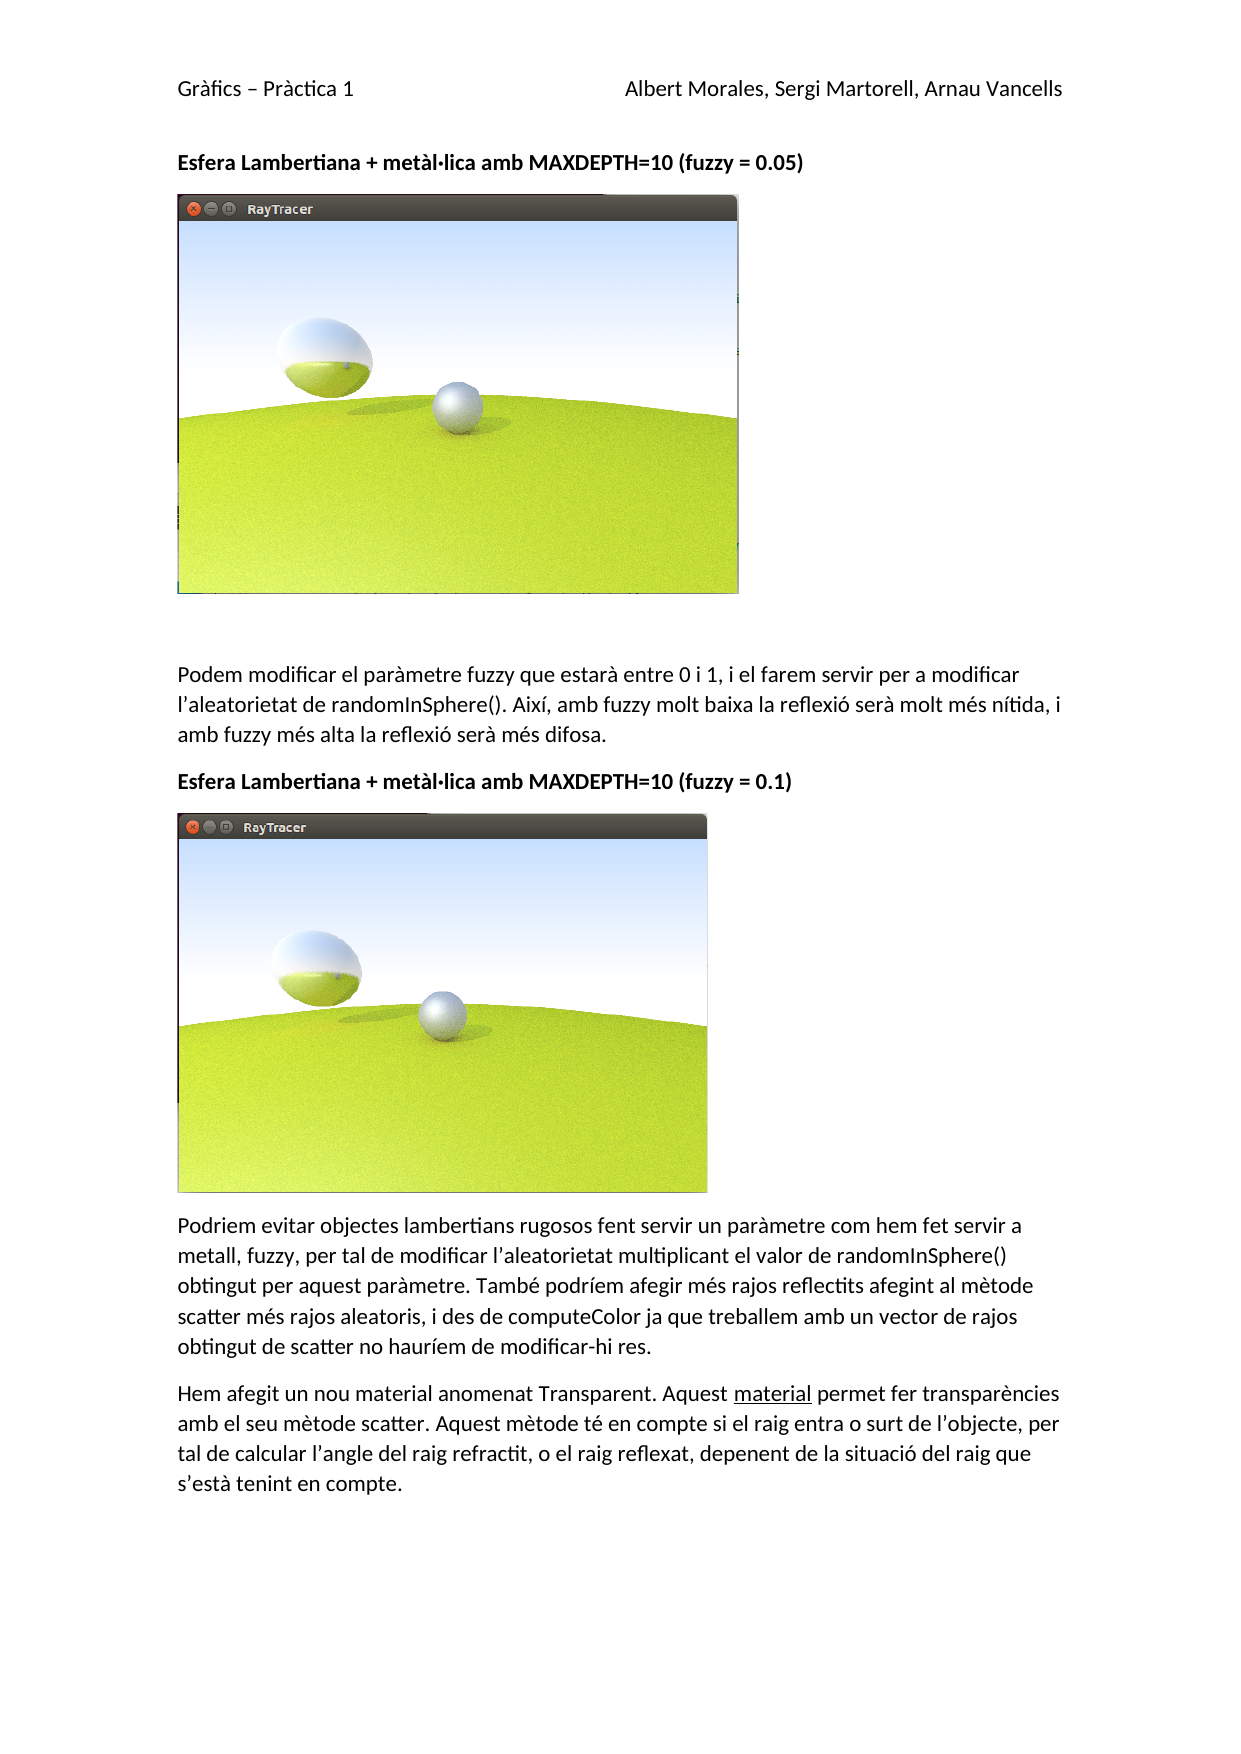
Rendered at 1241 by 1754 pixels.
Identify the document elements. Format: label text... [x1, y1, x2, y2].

picture [177, 813, 708, 1193]
text Esfera Lambertiana + metàl·lica amb MAXDEPTH=10 (fuzzy = 0.05) [177, 148, 1063, 176]
picture [177, 194, 739, 594]
text Hem afegit un nou material anomenat Transparent. Aquest material permet fer transparències amb el seu mètode scatter. Aquest mètode té en compte si el raig entra o surt de l’objecte, per tal de calcular l’angle del raig refractit, o el raig reflexat, depenent de la situació del raig que s’està tenint en compte. [177, 1379, 1063, 1498]
text Podem modificar el paràmetre fuzzy que estarà entre 0 i 1, i el farem servir per a modificar l’aleatorietat de randomInSphere(). Així, amb fuzzy molt baixa la reflexió serà molt més nítida, i amb fuzzy més alta la reflexió serà més difosa. [177, 660, 1063, 748]
text Esfera Lambertiana + metàl·lica amb MAXDEPTH=10 (fuzzy = 0.1) [177, 767, 1063, 795]
text Podriem evitar objectes lambertians rugosos fent servir un paràmetre com hem fet servir a metall, fuzzy, per tal de modificar l’aleatorietat multiplicant el valor de randomInSphere() obtingut per aquest paràmetre. També podríem afegir més rajos reflectits afegint al mètode scatter més rajos aleatoris, i des de computeColor ja que treballem amb un vector de rajos obtingut de scatter no hauríem de modificar-hi res. [177, 1211, 1063, 1360]
